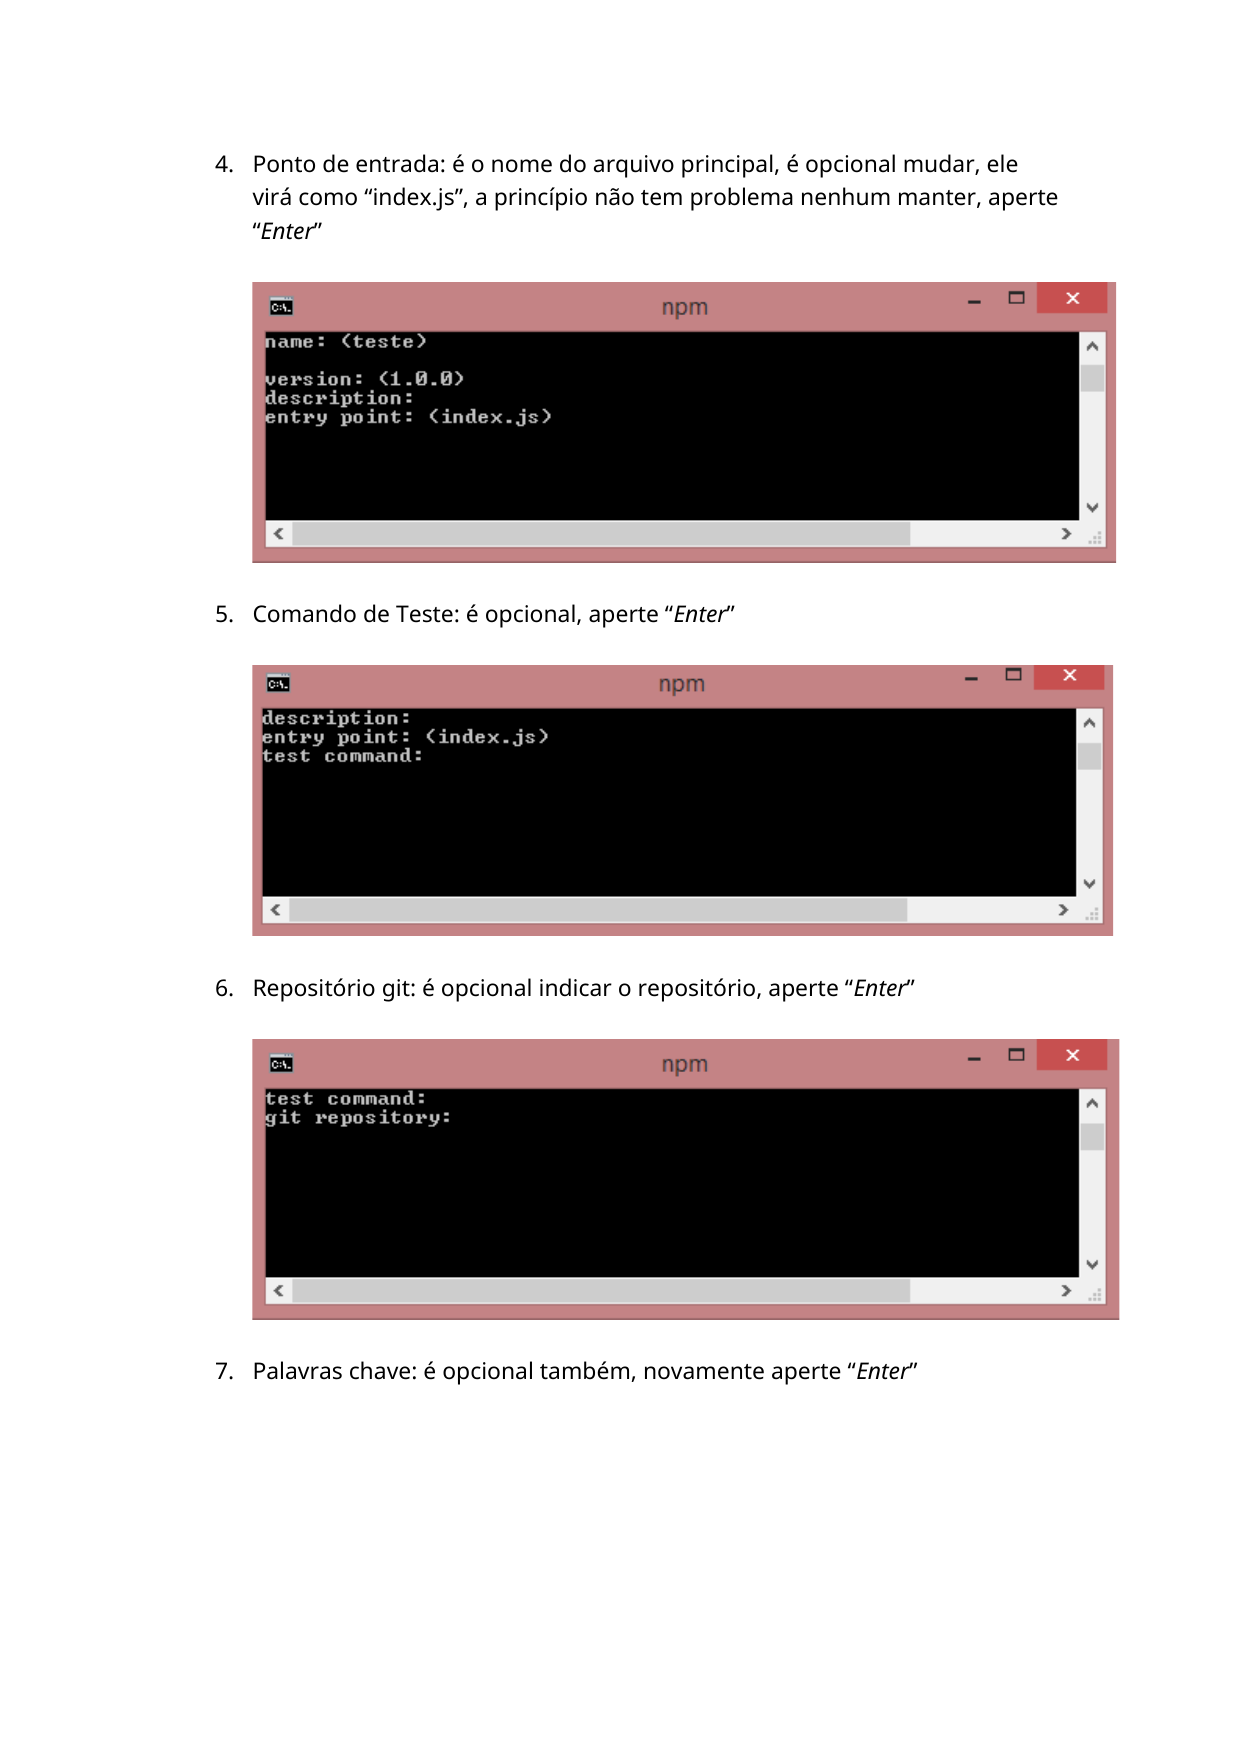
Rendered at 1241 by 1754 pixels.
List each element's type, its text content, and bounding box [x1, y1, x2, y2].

list Repositório git: é opcional indicar o repositório, aperte “Enter” [215, 972, 1063, 1003]
picture [252, 282, 1117, 563]
list Ponto de entrada: é o nome do arquivo principal, é opcional mudar, ele virá como “index.js”, a princípio não tem problema nenhum manter, aperte “Enter” [215, 148, 1063, 246]
list Comando de Teste: é opcional, aperte “Enter” [215, 598, 1063, 629]
picture [252, 665, 1114, 936]
list Palavras chave: é opcional também, novamente aperte “Enter” [215, 1355, 1063, 1386]
picture [252, 1039, 1120, 1320]
